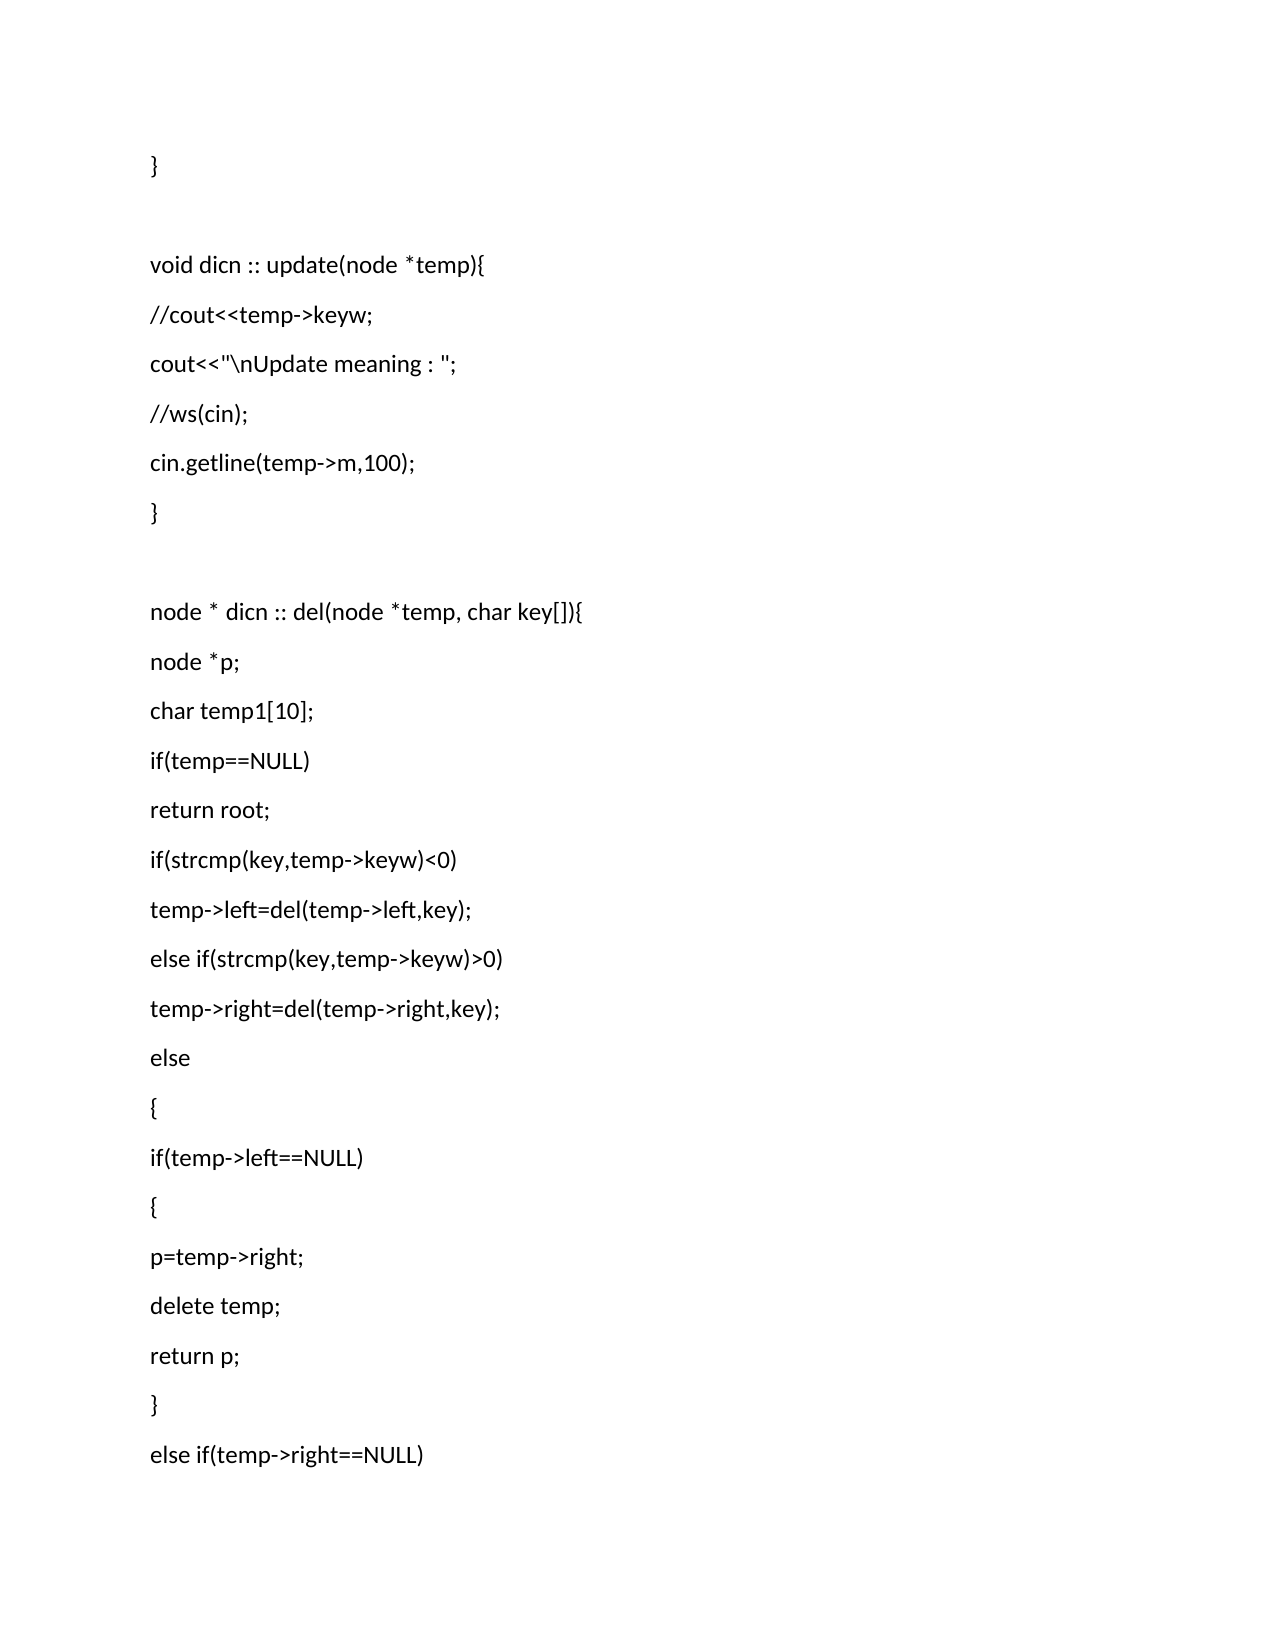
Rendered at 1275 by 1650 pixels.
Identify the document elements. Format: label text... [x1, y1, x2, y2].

text if(temp==NULL) [150, 745, 1125, 776]
text return root; [150, 794, 1125, 825]
text node *p; [150, 646, 1125, 676]
text { [150, 1191, 1125, 1222]
text if(temp->left==NULL) [150, 1142, 1125, 1172]
text //ws(cin); [150, 398, 1125, 428]
text char temp1[10]; [150, 695, 1125, 726]
text } [150, 497, 1125, 528]
text node * dicn :: del(node *temp, char key[]){ [150, 596, 1125, 627]
text cin.getline(temp->m,100); [150, 447, 1125, 478]
text { [150, 1092, 1125, 1123]
text void dicn :: update(node *temp){ [150, 249, 1125, 280]
text else [150, 1042, 1125, 1073]
text } [150, 150, 1125, 181]
text p=temp->right; [150, 1241, 1125, 1271]
text else if(temp->right==NULL) [150, 1439, 1125, 1470]
text else if(strcmp(key,temp->keyw)>0) [150, 943, 1125, 974]
text if(strcmp(key,temp->keyw)<0) [150, 844, 1125, 875]
text temp->left=del(temp->left,key); [150, 894, 1125, 924]
text cout<<"\nUpdate meaning : "; [150, 348, 1125, 379]
text return p; [150, 1340, 1125, 1371]
text temp->right=del(temp->right,key); [150, 993, 1125, 1023]
text } [150, 1389, 1125, 1420]
text delete temp; [150, 1290, 1125, 1321]
text //cout<<temp->keyw; [150, 299, 1125, 329]
